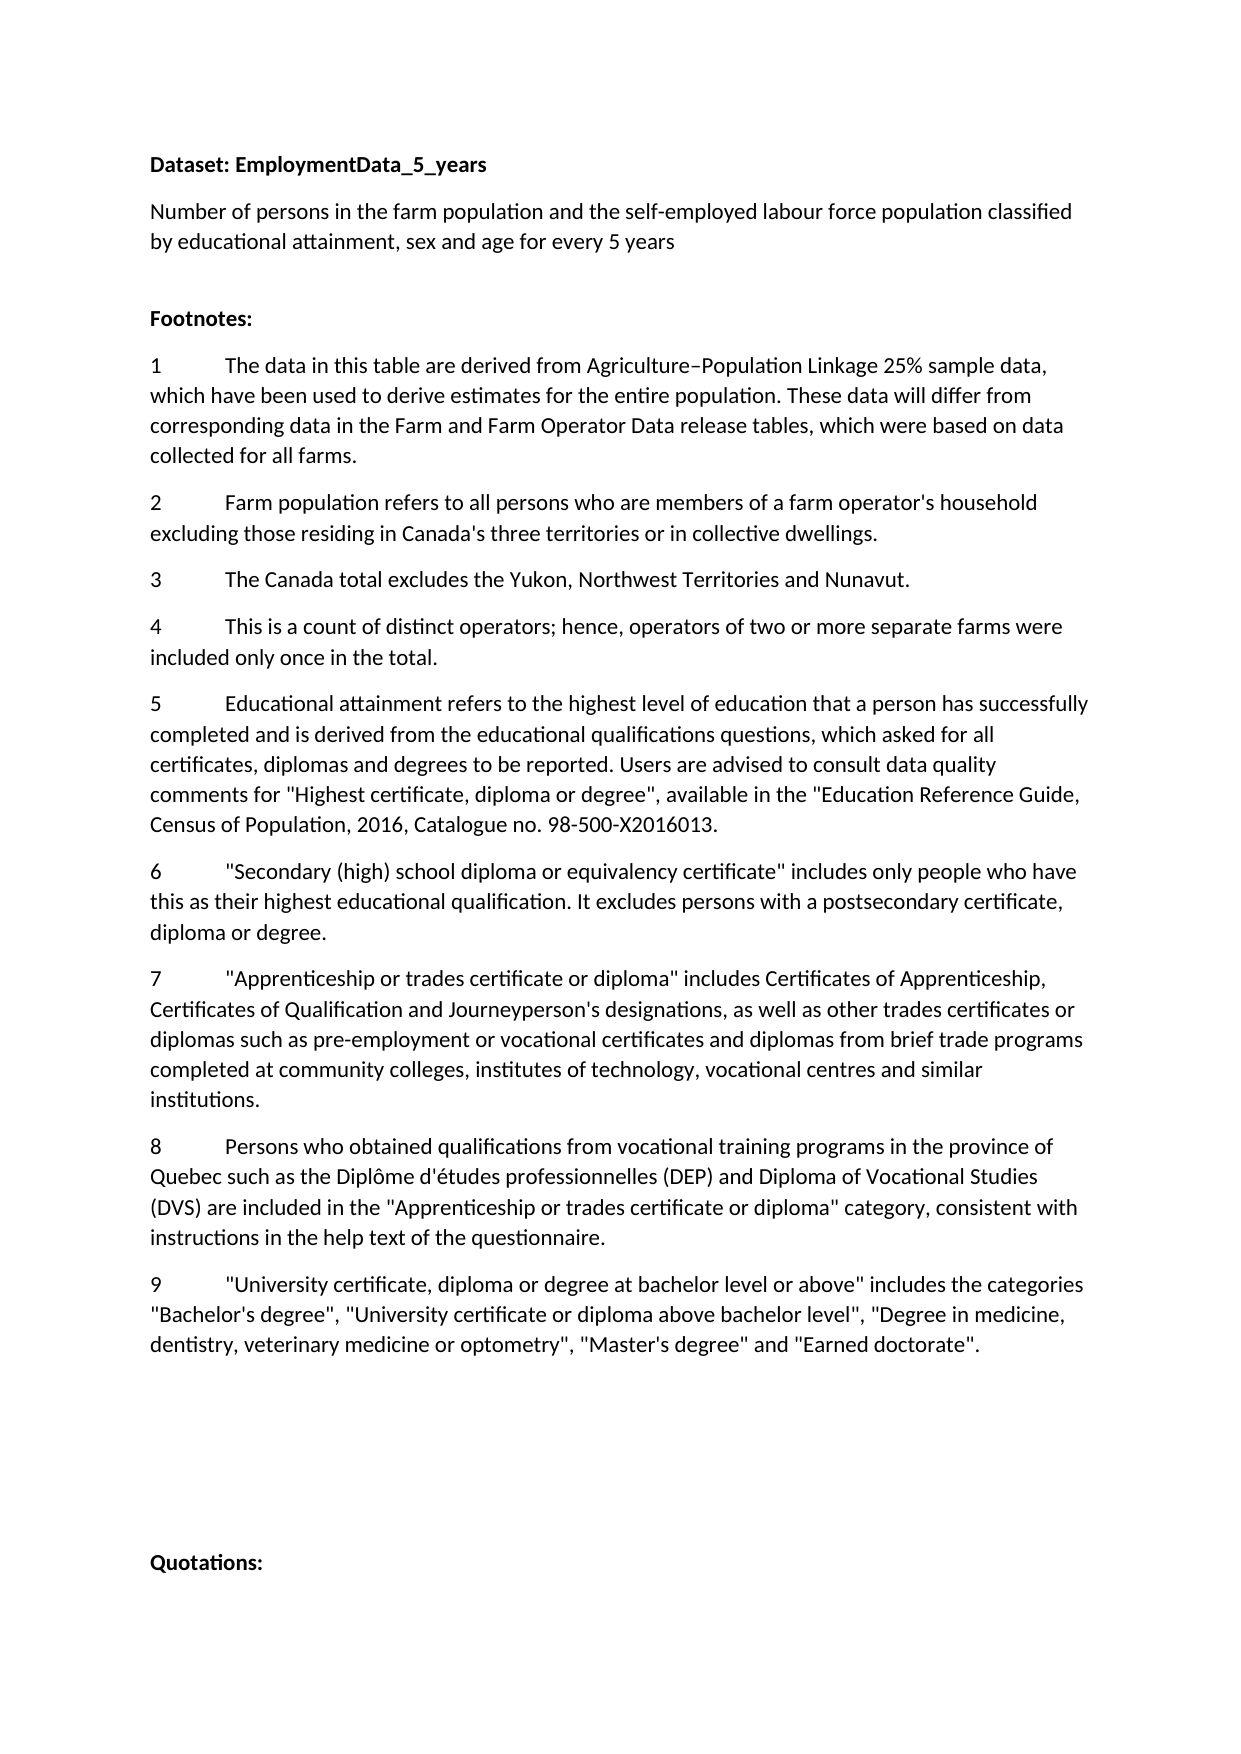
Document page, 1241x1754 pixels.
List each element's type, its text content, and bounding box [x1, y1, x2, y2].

text 7 "Apprenticeship or trades certificate or diploma" includes Certificates of Apprenticeship, Certificates of Qualification and Journeyperson's designations, as well as other trades certificates or diplomas such as pre-employment or vocational certificates and diplomas from brief trade programs completed at community colleges, institutes of technology, vocational centres and similar institutions. [150, 964, 1090, 1113]
text 1 The data in this table are derived from Agriculture–Population Linkage 25% sample data, which have been used to derive estimates for the entire population. These data will differ from corresponding data in the Farm and Farm Operator Data release tables, which were based on data collected for all farms. [150, 351, 1090, 470]
text 6 "Secondary (high) school diploma or equivalency certificate" includes only people who have this as their highest educational qualification. It excludes persons with a postsecondary certificate, diploma or degree. [150, 857, 1090, 946]
text 5 Educational attainment refers to the highest level of education that a person has successfully completed and is derived from the educational qualifications questions, which asked for all certificates, diplomas and degrees to be reported. Users are advised to consult data quality comments for "Highest certificate, diploma or degree", available in the "Education Reference Guide, Census of Population, 2016, Catalogue no. 98-500-X2016013. [150, 689, 1090, 838]
text 9 "University certificate, diploma or degree at bachelor level or above" includes the categories "Bachelor's degree", "University certificate or diploma above bachelor level", "Degree in medicine, dentistry, veterinary medicine or optometry", "Master's degree" and "Earned doctorate". [150, 1270, 1090, 1388]
text 4 This is a count of distinct operators; hence, operators of two or more separate farms were included only once in the total. [150, 612, 1090, 671]
text Quotations: [150, 1548, 1090, 1576]
text Number of persons in the farm population and the self-employed labour force population classified by educational attainment, sex and age for every 5 years [150, 197, 1090, 285]
text Footnotes: [150, 304, 1090, 332]
text 3 The Canada total excludes the Yukon, Northwest Territories and Nunavut. [150, 566, 1090, 594]
text 2 Farm population refers to all persons who are members of a farm operator's household excluding those residing in Canada's three territories or in collective dwellings. [150, 488, 1090, 547]
text Dataset: EmploymentData_5_years [150, 150, 1090, 178]
text 8 Persons who obtained qualifications from vocational training programs in the province of Quebec such as the Diplôme d'études professionnelles (DEP) and Diploma of Vocational Studies (DVS) are included in the "Apprenticeship or trades certificate or diploma" category, consistent with instructions in the help text of the questionnaire. [150, 1132, 1090, 1251]
